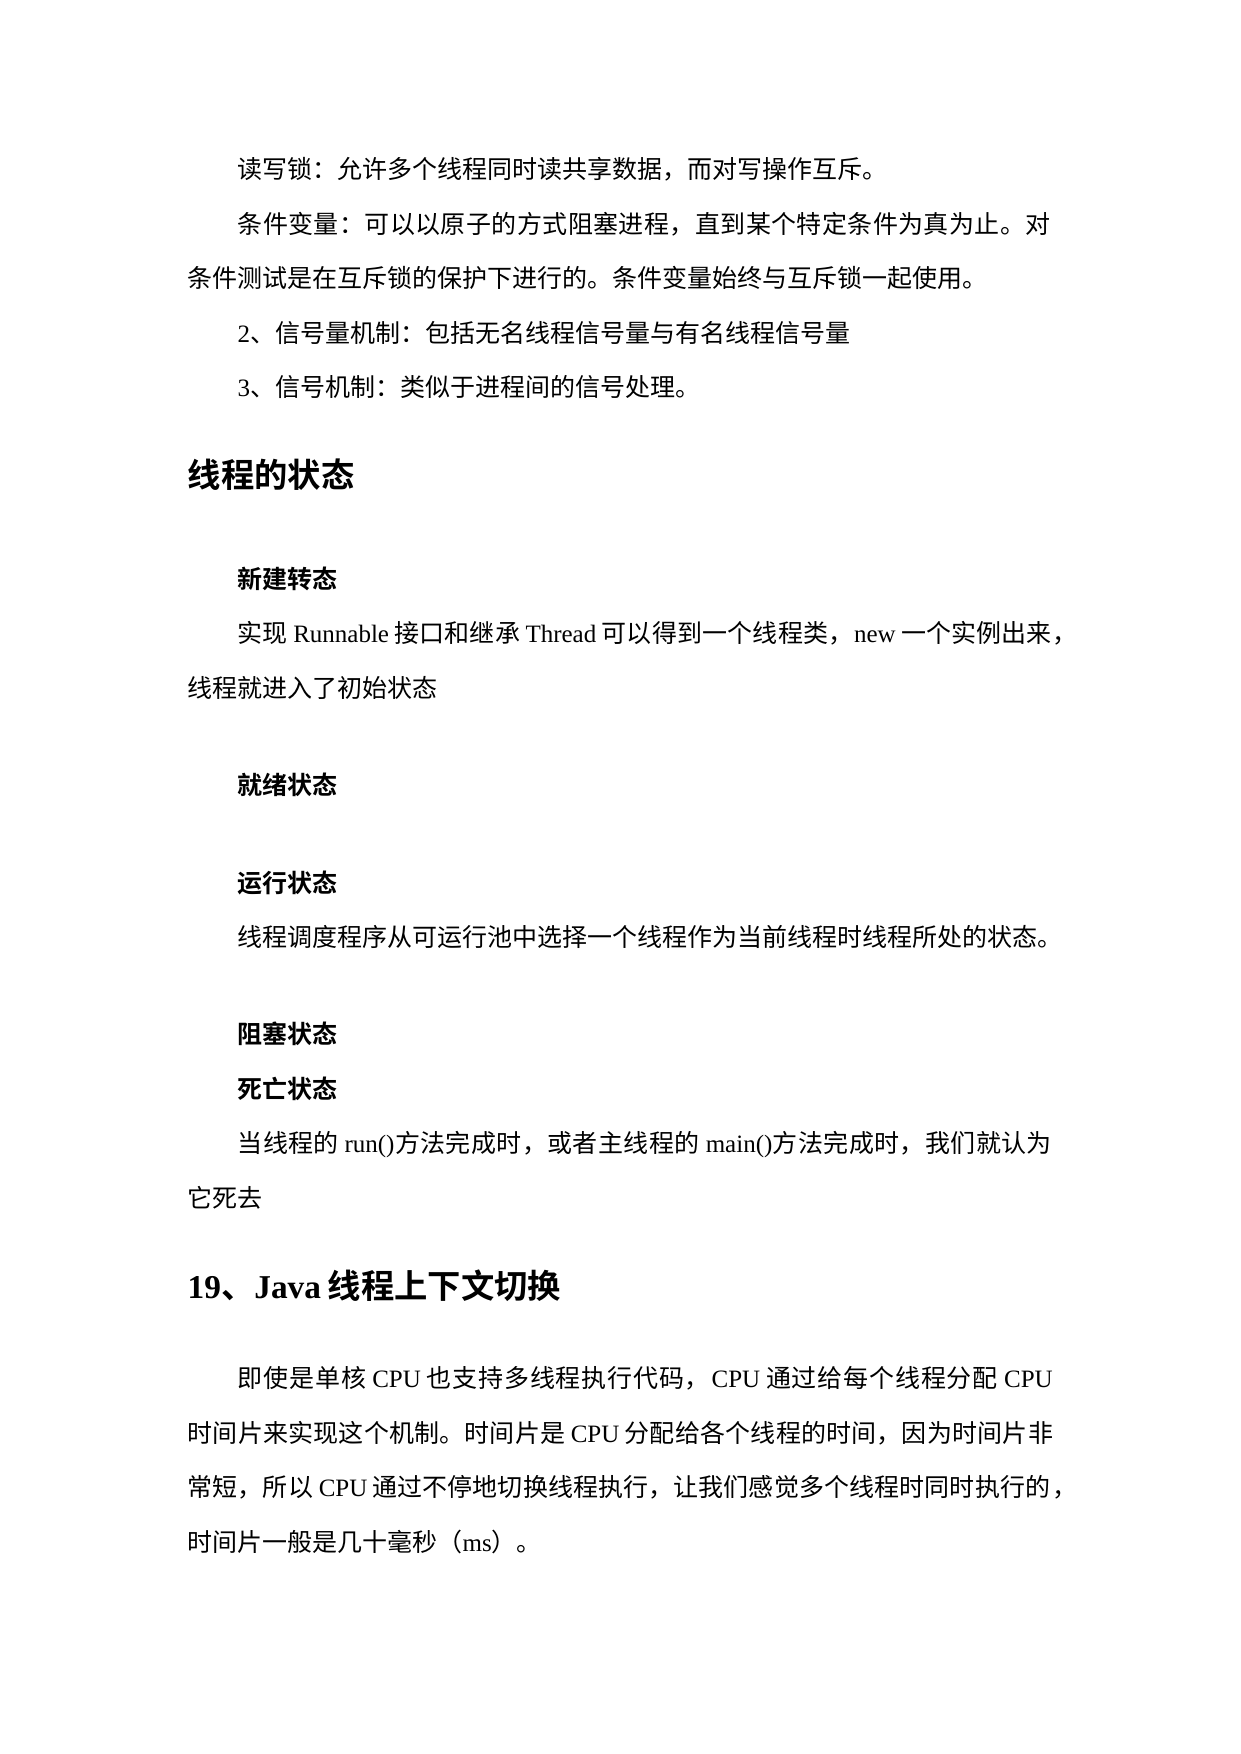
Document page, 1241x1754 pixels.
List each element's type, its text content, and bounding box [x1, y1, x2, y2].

text 读写锁：允许多个线程同时读共享数据，而对写操作互斥。 [187, 150, 1053, 186]
text 死亡状态 [187, 1069, 1053, 1106]
text 阻塞状态 [187, 1015, 1053, 1051]
subtitle 19、Java线程上下文切换 [187, 1259, 1053, 1308]
text 条件变量：可以以原子的方式阻塞进程，直到某个特定条件为真为止。对条件测试是在互斥锁的保护下进行的。条件变量始终与互斥锁一起使用。 [187, 204, 1053, 295]
text 运行状态 [187, 863, 1053, 899]
text 3、信号机制：类似于进程间的信号处理。 [187, 367, 1053, 404]
text 即使是单核CPU也支持多线程执行代码，CPU通过给每个线程分配CPU时间片来实现这个机制。时间片是CPU分配给各个线程的时间，因为时间片非常短，所以CPU通过不停地切换线程执行，让我们感觉多个线程时同时执行的，时间片一般是几十毫秒（ms）。 [187, 1359, 1053, 1558]
text 新建转态 [187, 559, 1053, 596]
text 线程调度程序从可运行池中选择一个线程作为当前线程时线程所处的状态。 [187, 917, 1053, 954]
text 2、信号量机制：包括无名线程信号量与有名线程信号量 [187, 313, 1053, 349]
text 就绪状态 [187, 766, 1053, 802]
text 实现Runnable接口和继承Thread可以得到一个线程类，new一个实例出来，线程就进入了初始状态 [187, 614, 1053, 704]
subtitle 线程的状态 [187, 449, 1053, 497]
text 当线程的run()方法完成时，或者主线程的main()方法完成时，我们就认为它死去 [187, 1124, 1053, 1214]
